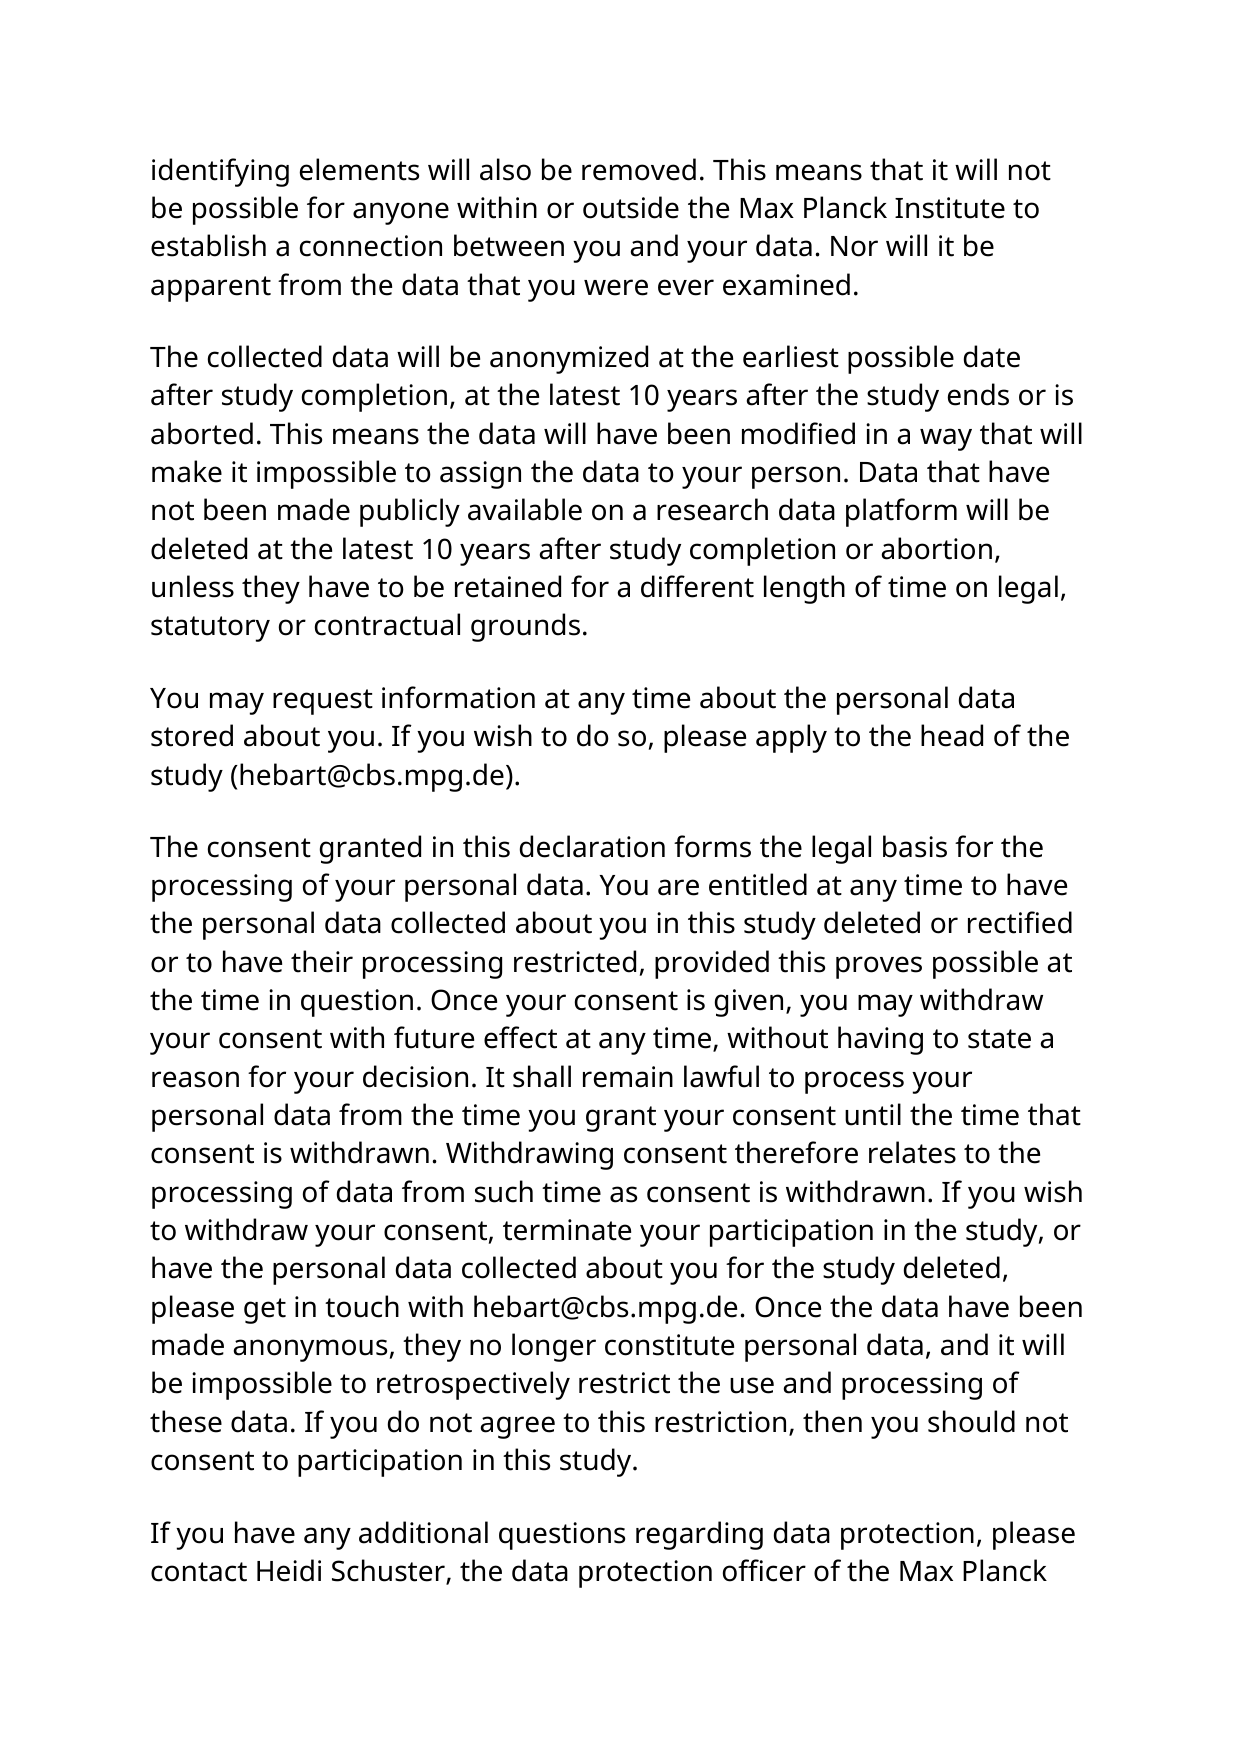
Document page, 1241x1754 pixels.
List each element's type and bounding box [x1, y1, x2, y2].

text [150, 150, 1090, 1589]
